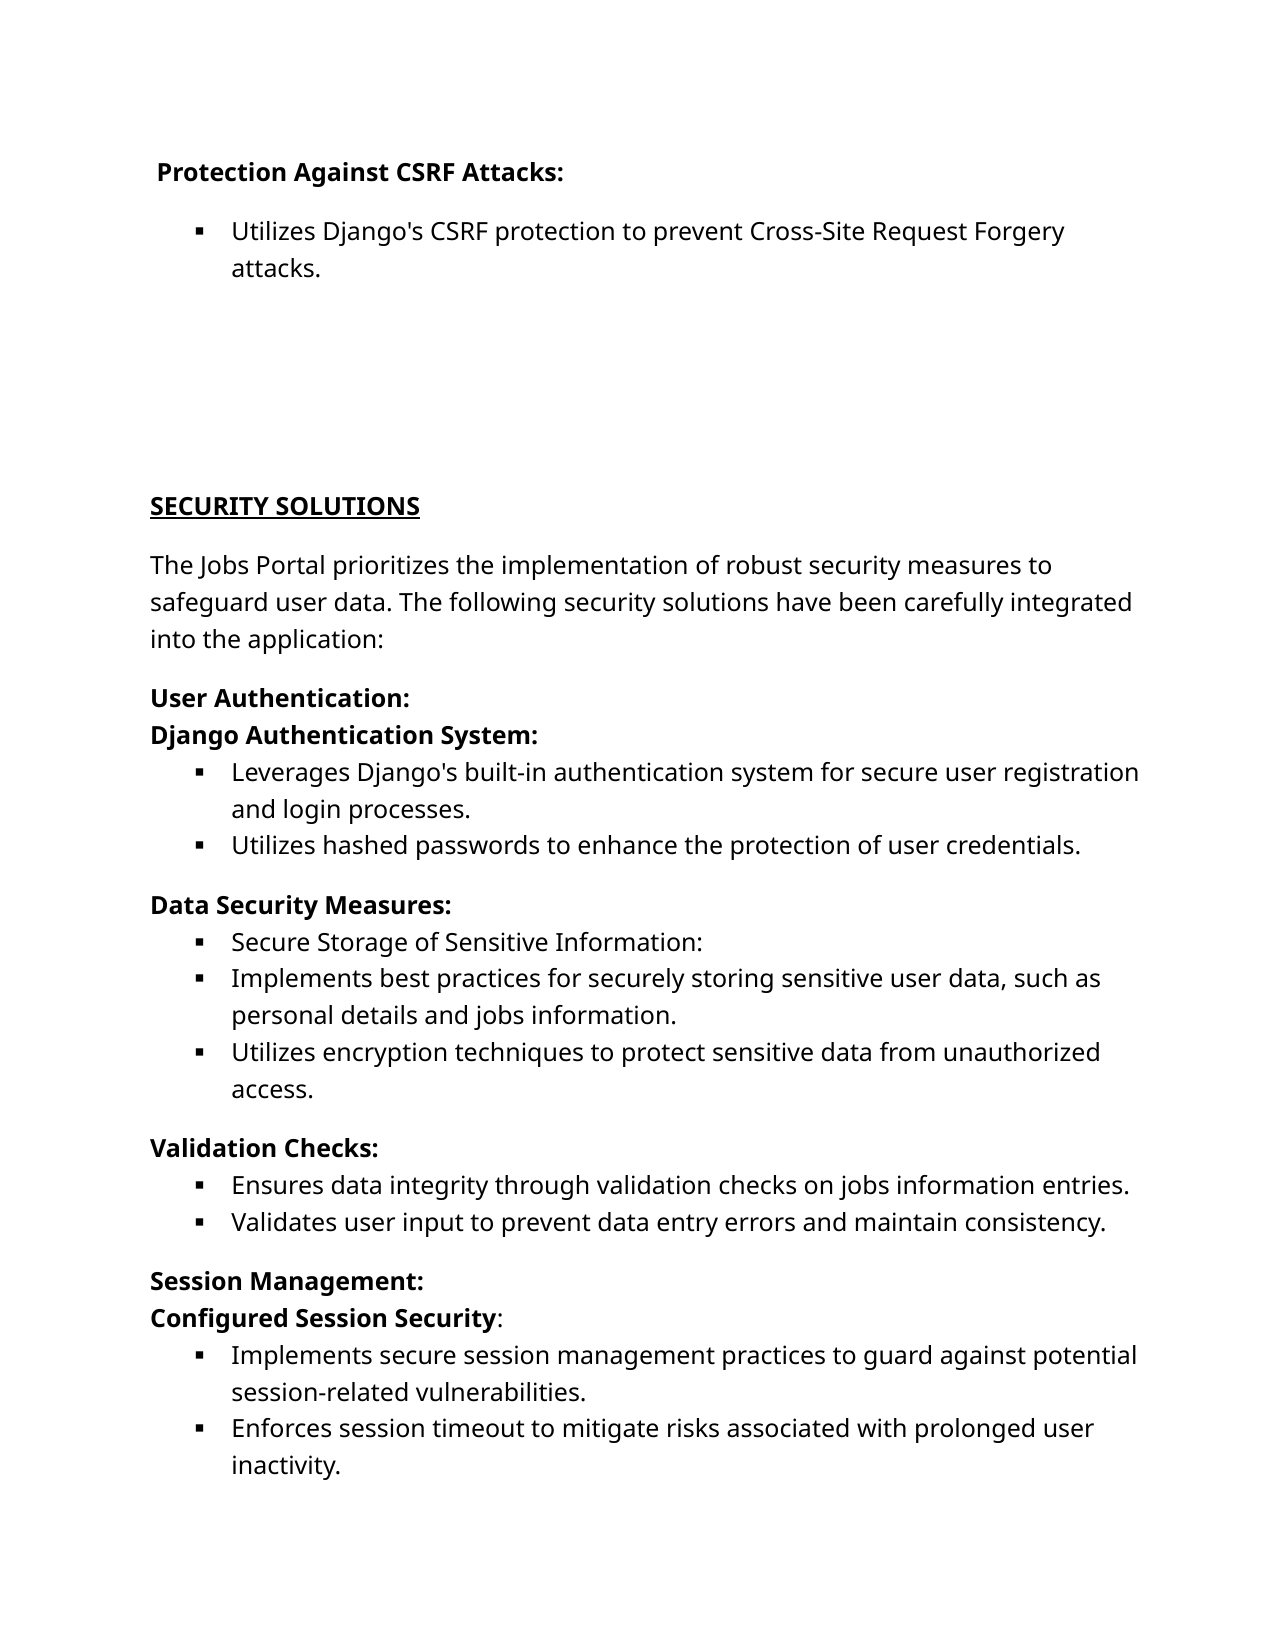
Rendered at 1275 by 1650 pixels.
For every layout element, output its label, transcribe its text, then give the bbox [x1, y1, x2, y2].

list Secure Storage of Sensitive Information: [194, 924, 1161, 958]
text Data Security Measures: [150, 887, 1161, 922]
text Session Management: [150, 1264, 1161, 1298]
list Enforces session timeout to mitigate risks associated with prolonged user inactivity. [194, 1411, 1161, 1482]
text SECURITY SOLUTIONS [150, 488, 1161, 522]
list Implements best practices for securely storing sensitive user data, such as personal details and jobs information. [194, 961, 1161, 1032]
text Validation Checks: [150, 1131, 1161, 1165]
text Protection Against CSRF Attacks: [150, 154, 1161, 188]
text The Jobs Portal prioritizes the implementation of robust security measures to safeguard user data. The following security solutions have been carefully integrated into the application: [150, 548, 1161, 656]
text Django Authentication System: [150, 718, 1161, 752]
list Utilizes encryption techniques to protect sensitive data from unauthorized access. [194, 1034, 1161, 1105]
text User Authentication: [150, 681, 1161, 715]
list Validates user input to prevent data entry errors and maintain consistency. [194, 1204, 1161, 1238]
list Leverages Django's built-in authentication system for secure user registration and login processes. [194, 754, 1161, 825]
list Utilizes Django's CSRF protection to prevent Cross-Site Request Forgery attacks. [194, 214, 1161, 284]
list Utilizes hashed passwords to enhance the protection of user credentials. [194, 828, 1161, 862]
text Configured Session Security: [150, 1301, 1161, 1335]
list Implements secure session management practices to guard against potential session-related vulnerabilities. [194, 1337, 1161, 1408]
list Ensures data integrity through validation checks on jobs information entries. [194, 1168, 1161, 1202]
